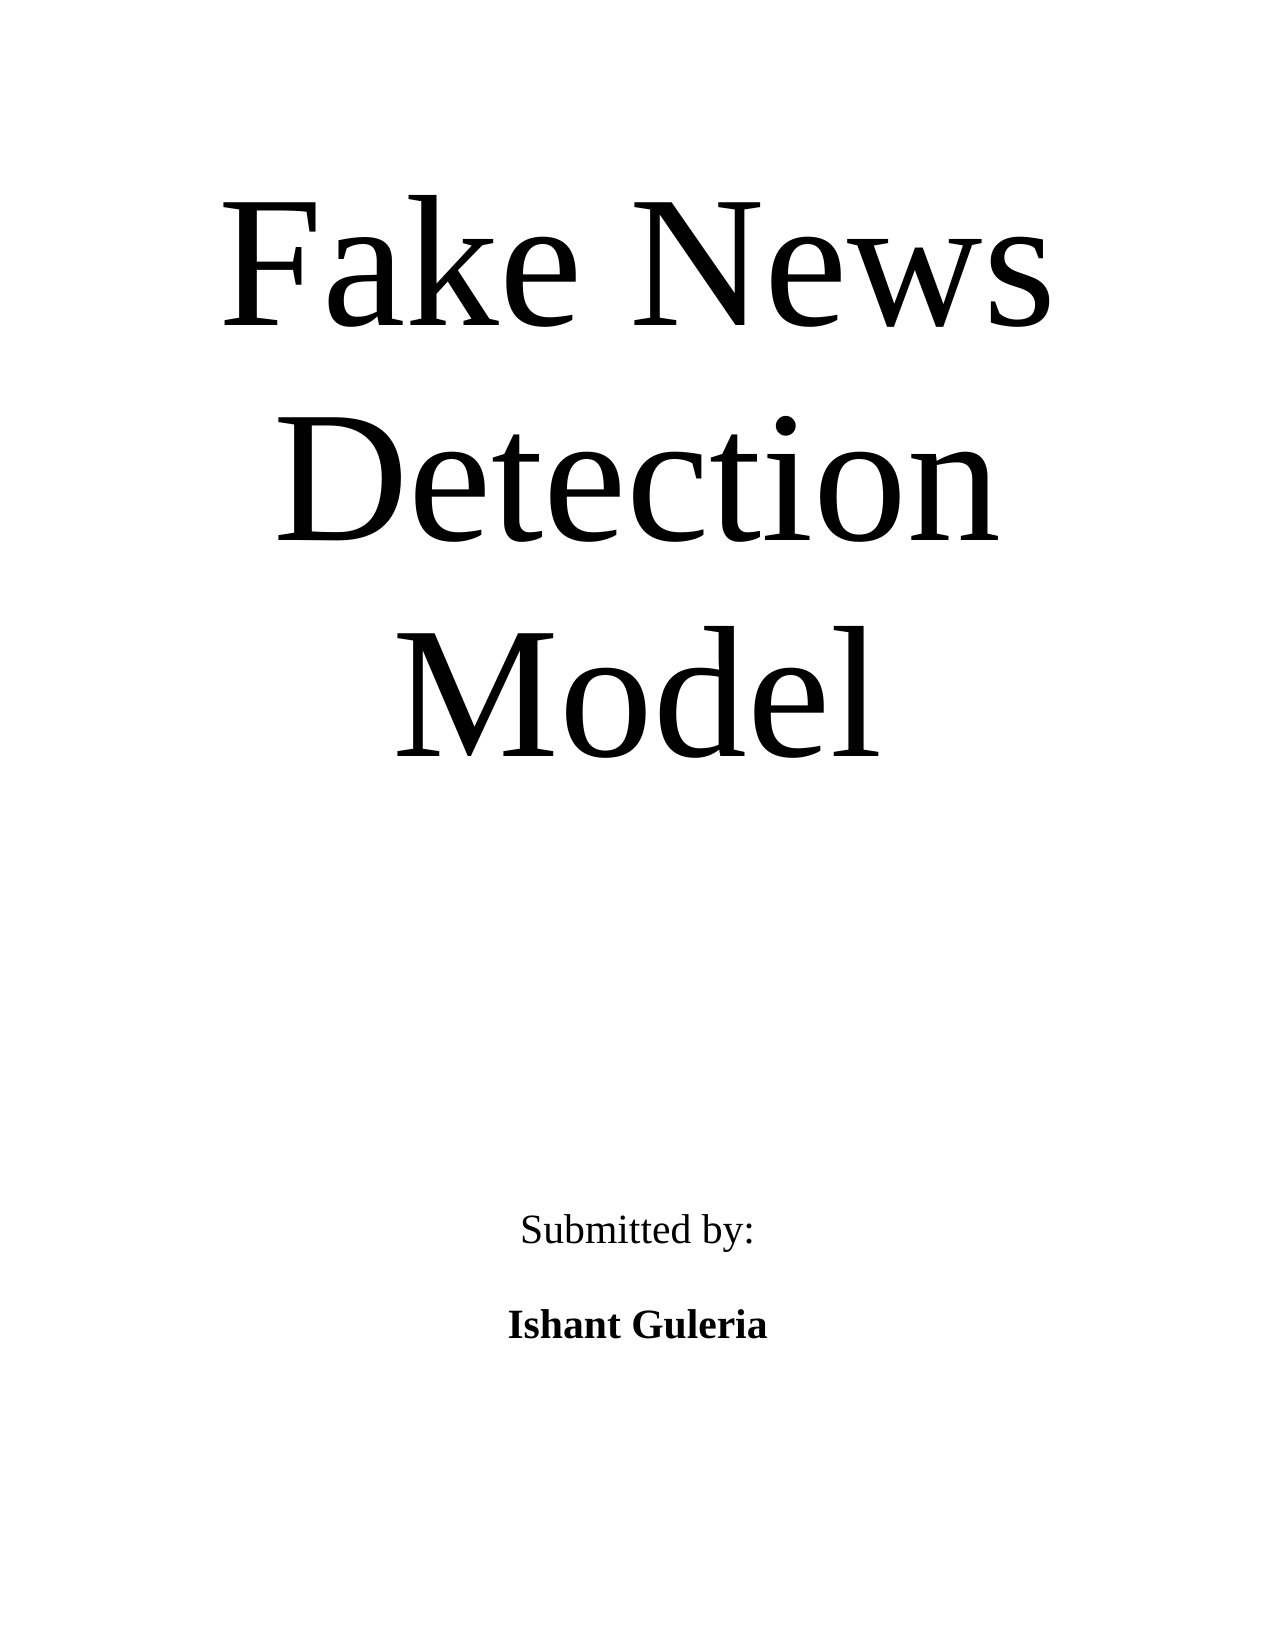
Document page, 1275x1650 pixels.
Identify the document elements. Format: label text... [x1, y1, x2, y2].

text Ishant Guleria [187, 1300, 1087, 1348]
text Submitted by: [187, 1204, 1087, 1252]
text Fake News Detection Model [187, 150, 1087, 797]
